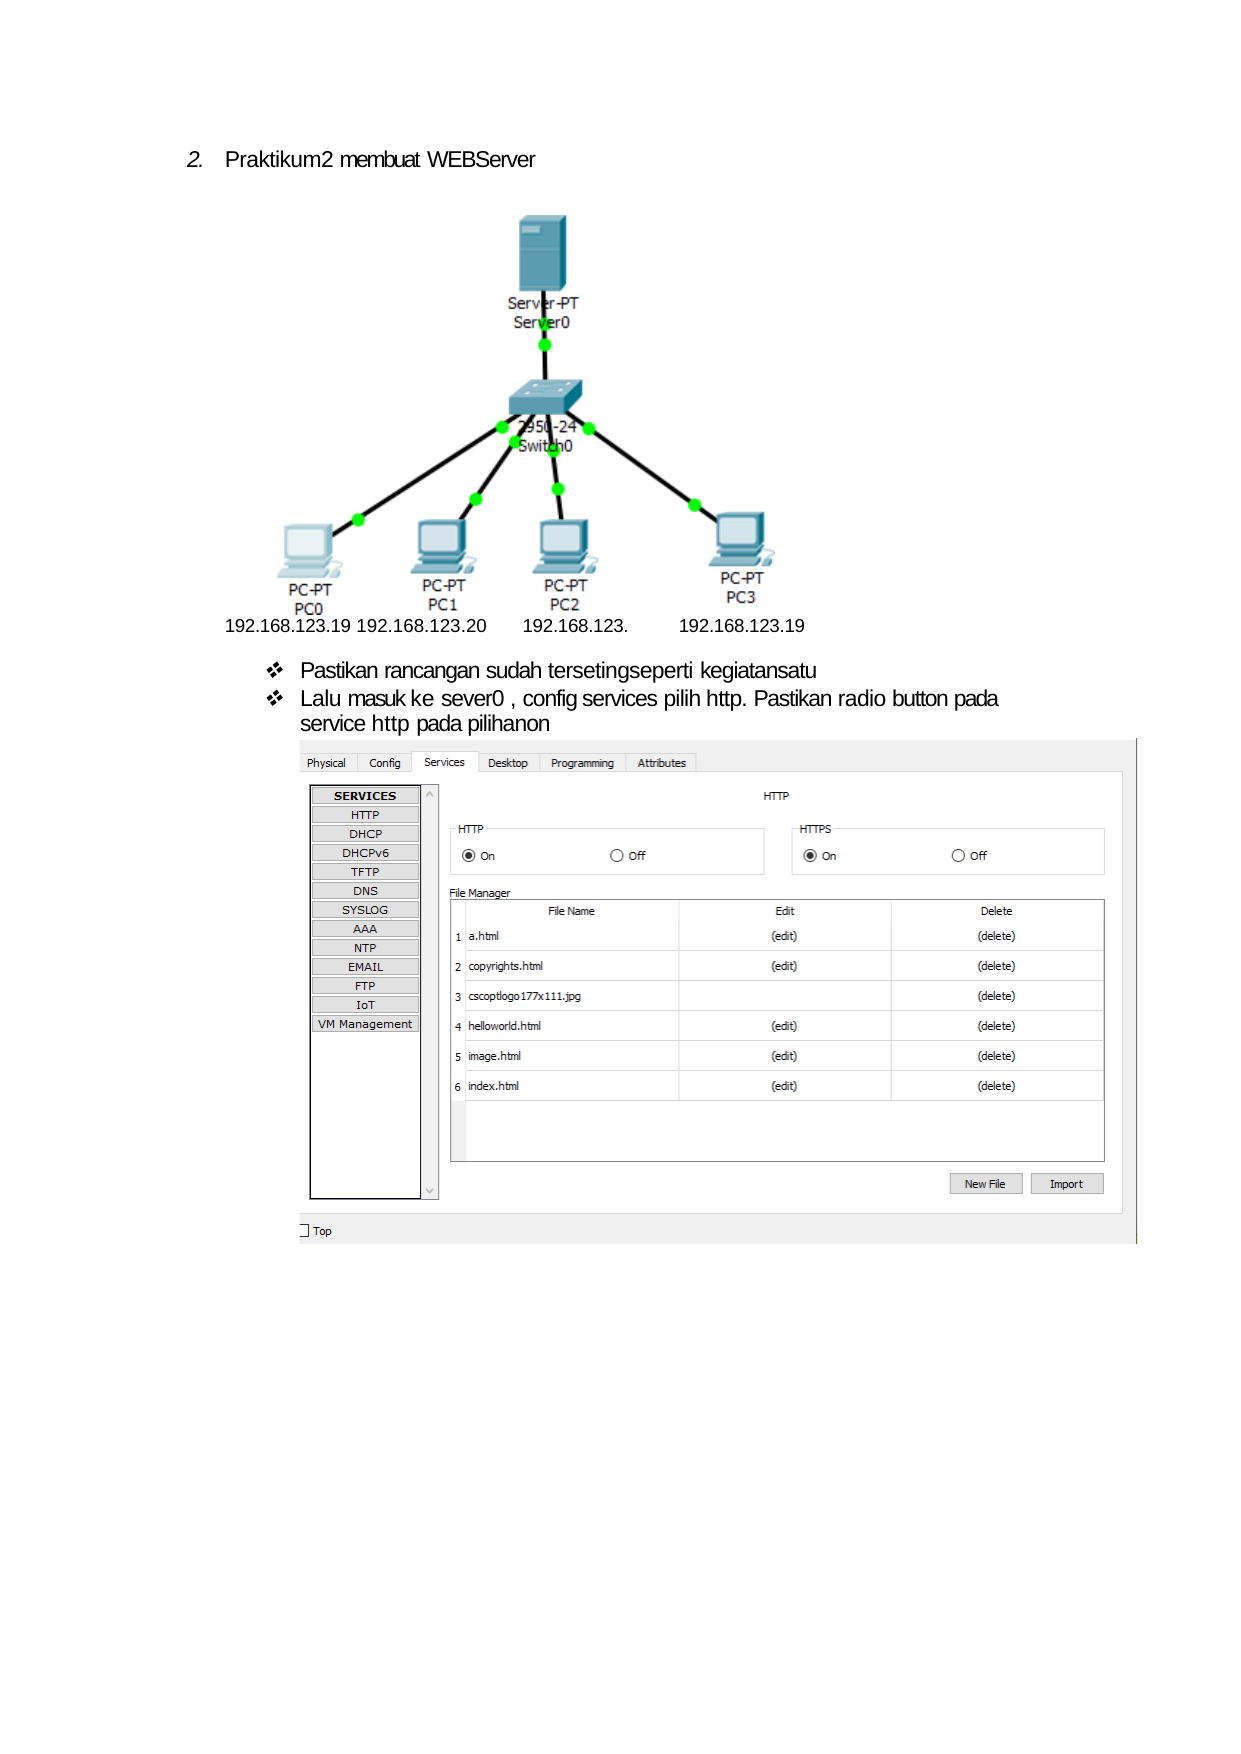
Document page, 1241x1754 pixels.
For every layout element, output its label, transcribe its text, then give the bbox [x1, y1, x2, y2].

list Pastikan rancangan sudah tersetingseperti kegiatansatu [262, 657, 1148, 683]
picture [277, 215, 775, 615]
picture [299, 738, 1138, 1244]
list Praktikum2 membuat WEBServer [187, 146, 1148, 172]
list Lalu masuk ke sever0 , config services pilih http. Pastikan radio button pada service http pada pilihanon [262, 686, 1066, 736]
